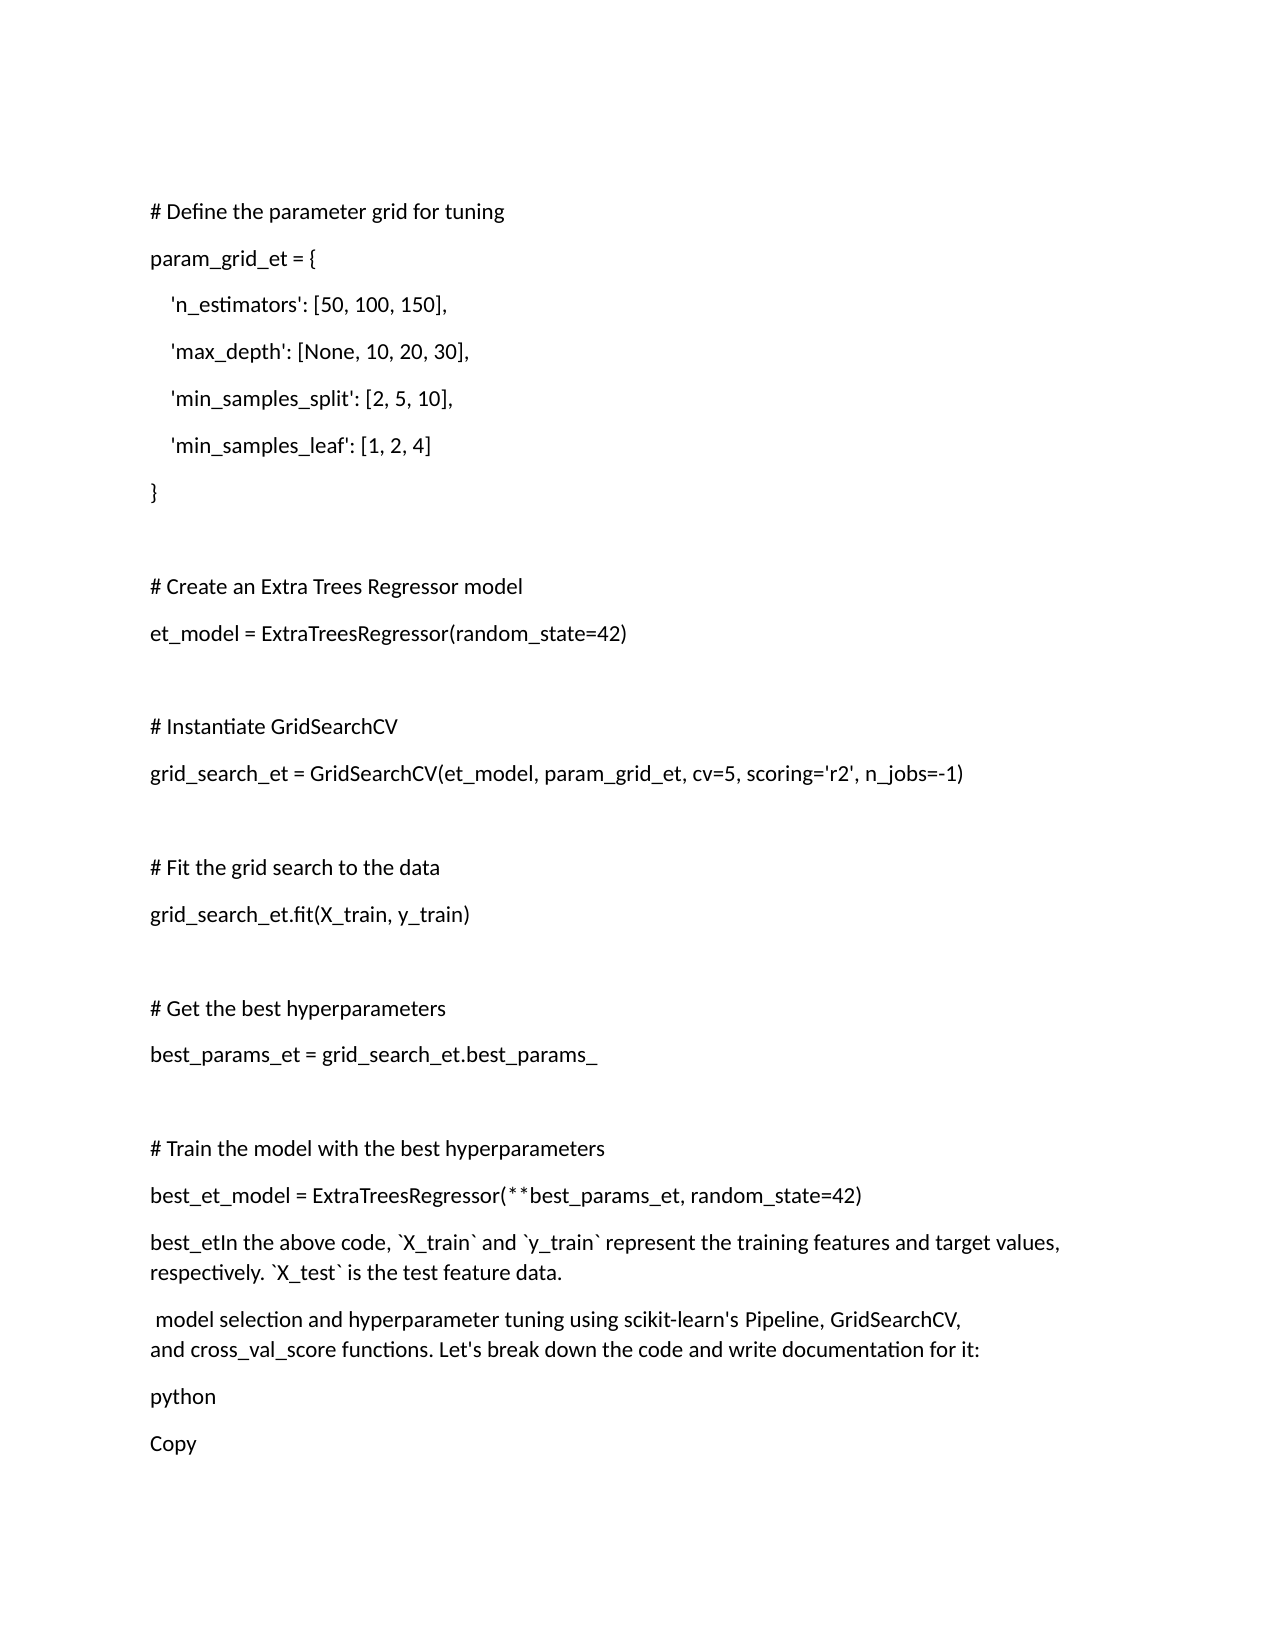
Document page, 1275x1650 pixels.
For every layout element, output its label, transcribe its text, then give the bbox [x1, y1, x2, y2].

text } [150, 478, 1125, 506]
text 'min_samples_leaf': [1, 2, 4] [150, 431, 1125, 459]
text grid_search_et.fit(X_train, y_train) [150, 900, 1125, 928]
text Copy [150, 1429, 1125, 1457]
text # Train the model with the best hyperparameters [150, 1134, 1125, 1162]
text param_grid_et = { [150, 244, 1125, 272]
text best_et_model = ExtraTreesRegressor(**best_params_et, random_state=42) [150, 1181, 1125, 1209]
text 'n_estimators': [50, 100, 150], [150, 291, 1125, 319]
text grid_search_et = GridSearchCV(et_model, param_grid_et, cv=5, scoring='r2', n_jobs=-1) [150, 759, 1125, 787]
text 'max_depth': [None, 10, 20, 30], [150, 337, 1125, 366]
text best_etIn the above code, `X_train` and `y_train` represent the training features and target values, respectively. `X_test` is the test feature data. [150, 1228, 1125, 1286]
text # Fit the grid search to the data [150, 853, 1125, 881]
text # Get the best hyperparameters [150, 994, 1125, 1022]
text python [150, 1382, 1125, 1410]
text # Define the parameter grid for tuning [150, 197, 1125, 225]
text # Instantiate GridSearchCV [150, 712, 1125, 741]
text et_model = ExtraTreesRegressor(random_state=42) [150, 619, 1125, 647]
text model selection and hyperparameter tuning using scikit-learn's Pipeline, GridSearchCV, and cross_val_score functions. Let's break down the code and write documentation for it: [150, 1305, 1125, 1363]
text # Create an Extra Trees Regressor model [150, 572, 1125, 600]
text best_params_et = grid_search_et.best_params_ [150, 1041, 1125, 1069]
text 'min_samples_split': [2, 5, 10], [150, 384, 1125, 412]
